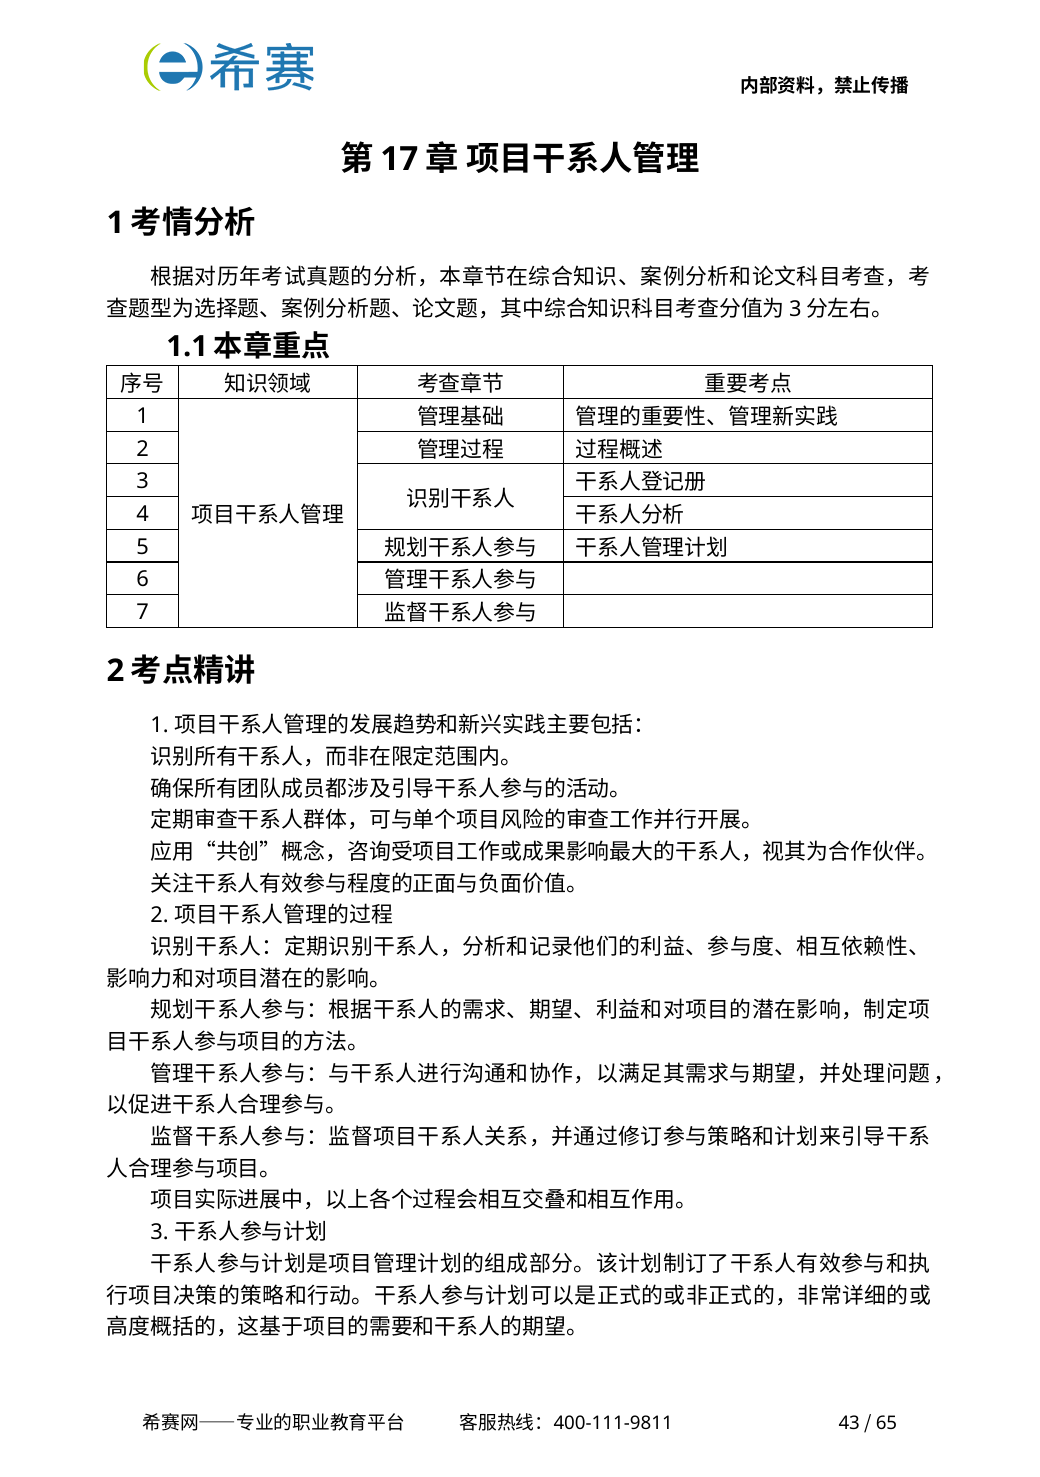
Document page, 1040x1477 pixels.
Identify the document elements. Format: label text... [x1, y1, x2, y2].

table_cell 监督干系人参与 [358, 595, 563, 627]
table_cell 管理的重要性、管理新实践 [564, 399, 932, 431]
text 识别所有干系人，而非在限定范围内。 [106, 739, 933, 771]
table_header 知识领域 [179, 366, 357, 398]
table_header 考查章节 [358, 366, 563, 398]
text 确保所有团队成员都涉及引导干系人参与的活动。 [106, 771, 933, 802]
table_cell 2 [107, 432, 178, 463]
text 项目实际进展中，以上各个过程会相互交叠和相互作用。 [106, 1182, 933, 1214]
table_cell 6 [107, 563, 178, 594]
text 关注干系人有效参与程度的正面与负面价值。 [106, 866, 933, 897]
table_cell [564, 595, 932, 627]
subtitle 第17章 项目干系人管理 [106, 132, 933, 180]
table_cell 干系人分析 [564, 497, 932, 529]
table_cell 规划干系人参与 [358, 530, 563, 561]
table_cell 管理干系人参与 [358, 563, 563, 594]
text 管理干系人参与：与干系人进行沟通和协作，以满足其需求与期望，并处理问题，以促进干系人合理参与。 [106, 1056, 933, 1119]
table_cell 7 [107, 595, 178, 627]
table_cell 项目干系人管理 [179, 399, 357, 627]
subtitle 1.1本章重点 [106, 323, 933, 365]
table_header 重要考点 [564, 366, 932, 398]
subtitle 2考点精讲 [106, 645, 933, 690]
text 干系人参与计划是项目管理计划的组成部分。该计划制订了干系人有效参与和执行项目决策的策略和行动。干系人参与计划可以是正式的或非正式的，非常详细的或高度概括的，这基于项目的需要和干系人的期望。 [106, 1246, 933, 1341]
text 识别干系人：定期识别干系人，分析和记录他们的利益、参与度、相互依赖性、影响力和对项目潜在的影响。 [106, 929, 933, 992]
table_cell 管理过程 [358, 432, 563, 463]
text 根据对历年考试真题的分析，本章节在综合知识、案例分析和论文科目考查，考查题型为选择题、案例分析题、论文题，其中综合知识科目考查分值为3分左右。 [106, 259, 933, 323]
table_header 序号 [107, 366, 178, 398]
table_cell 识别干系人 [358, 464, 563, 529]
subtitle 1考情分析 [106, 197, 933, 242]
text 监督干系人参与：监督项目干系人关系，并通过修订参与策略和计划来引导干系人合理参与项目。 [106, 1119, 933, 1182]
table_cell 过程概述 [564, 432, 932, 463]
table_cell [564, 563, 932, 594]
text 2. 项目干系人管理的过程 [106, 897, 933, 929]
text 3. 干系人参与计划 [106, 1214, 933, 1246]
table_cell 3 [107, 464, 178, 496]
table_cell 1 [107, 399, 178, 431]
picture [143, 41, 314, 93]
table_cell 管理基础 [358, 399, 563, 431]
text 规划干系人参与：根据干系人的需求、期望、利益和对项目的潜在影响，制定项目干系人参与项目的方法。 [106, 992, 933, 1056]
table_cell 5 [107, 530, 178, 561]
text 定期审查干系人群体，可与单个项目风险的审查工作并行开展。 [106, 802, 933, 834]
table_cell 干系人登记册 [564, 464, 932, 496]
text 应用“共创”概念，咨询受项目工作或成果影响最大的干系人，视其为合作伙伴。 [106, 834, 933, 866]
table_cell 4 [107, 497, 178, 529]
text 1. 项目干系人管理的发展趋势和新兴实践主要包括： [106, 707, 933, 739]
table_cell 干系人管理计划 [564, 530, 932, 561]
